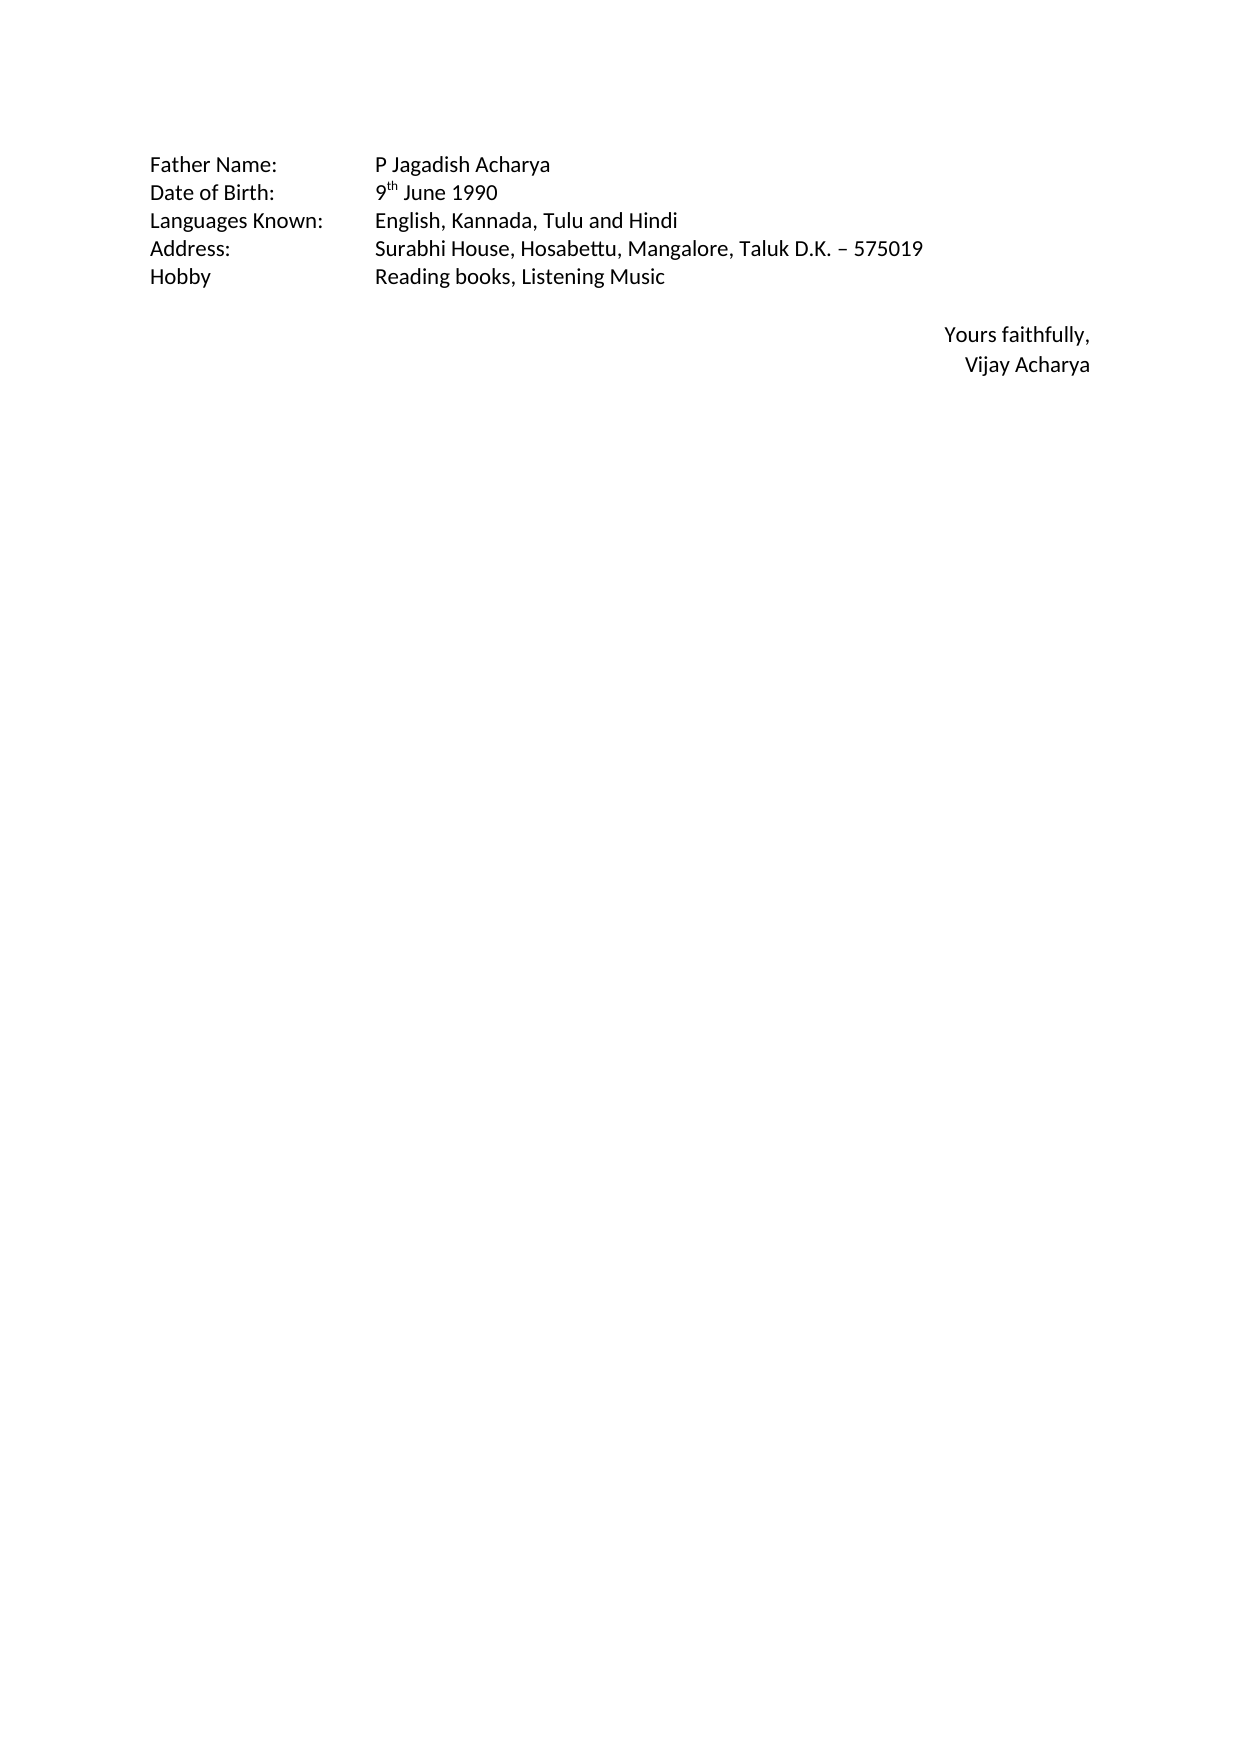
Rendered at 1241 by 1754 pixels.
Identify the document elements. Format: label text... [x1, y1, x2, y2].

text Father Name: P Jagadish Acharya [150, 150, 1090, 178]
text Hobby Reading books, Listening Music [150, 262, 1090, 290]
text Languages Known: English, Kannada, Tulu and Hindi [150, 206, 1090, 234]
text Date of Birth: 9th June 1990 [150, 178, 1090, 206]
list Yours faithfully, [225, 320, 1090, 348]
text Address: Surabhi House, Hosabettu, Mangalore, Taluk D.K. – 575019 [150, 234, 1090, 262]
list Vijay Acharya [225, 351, 1090, 378]
